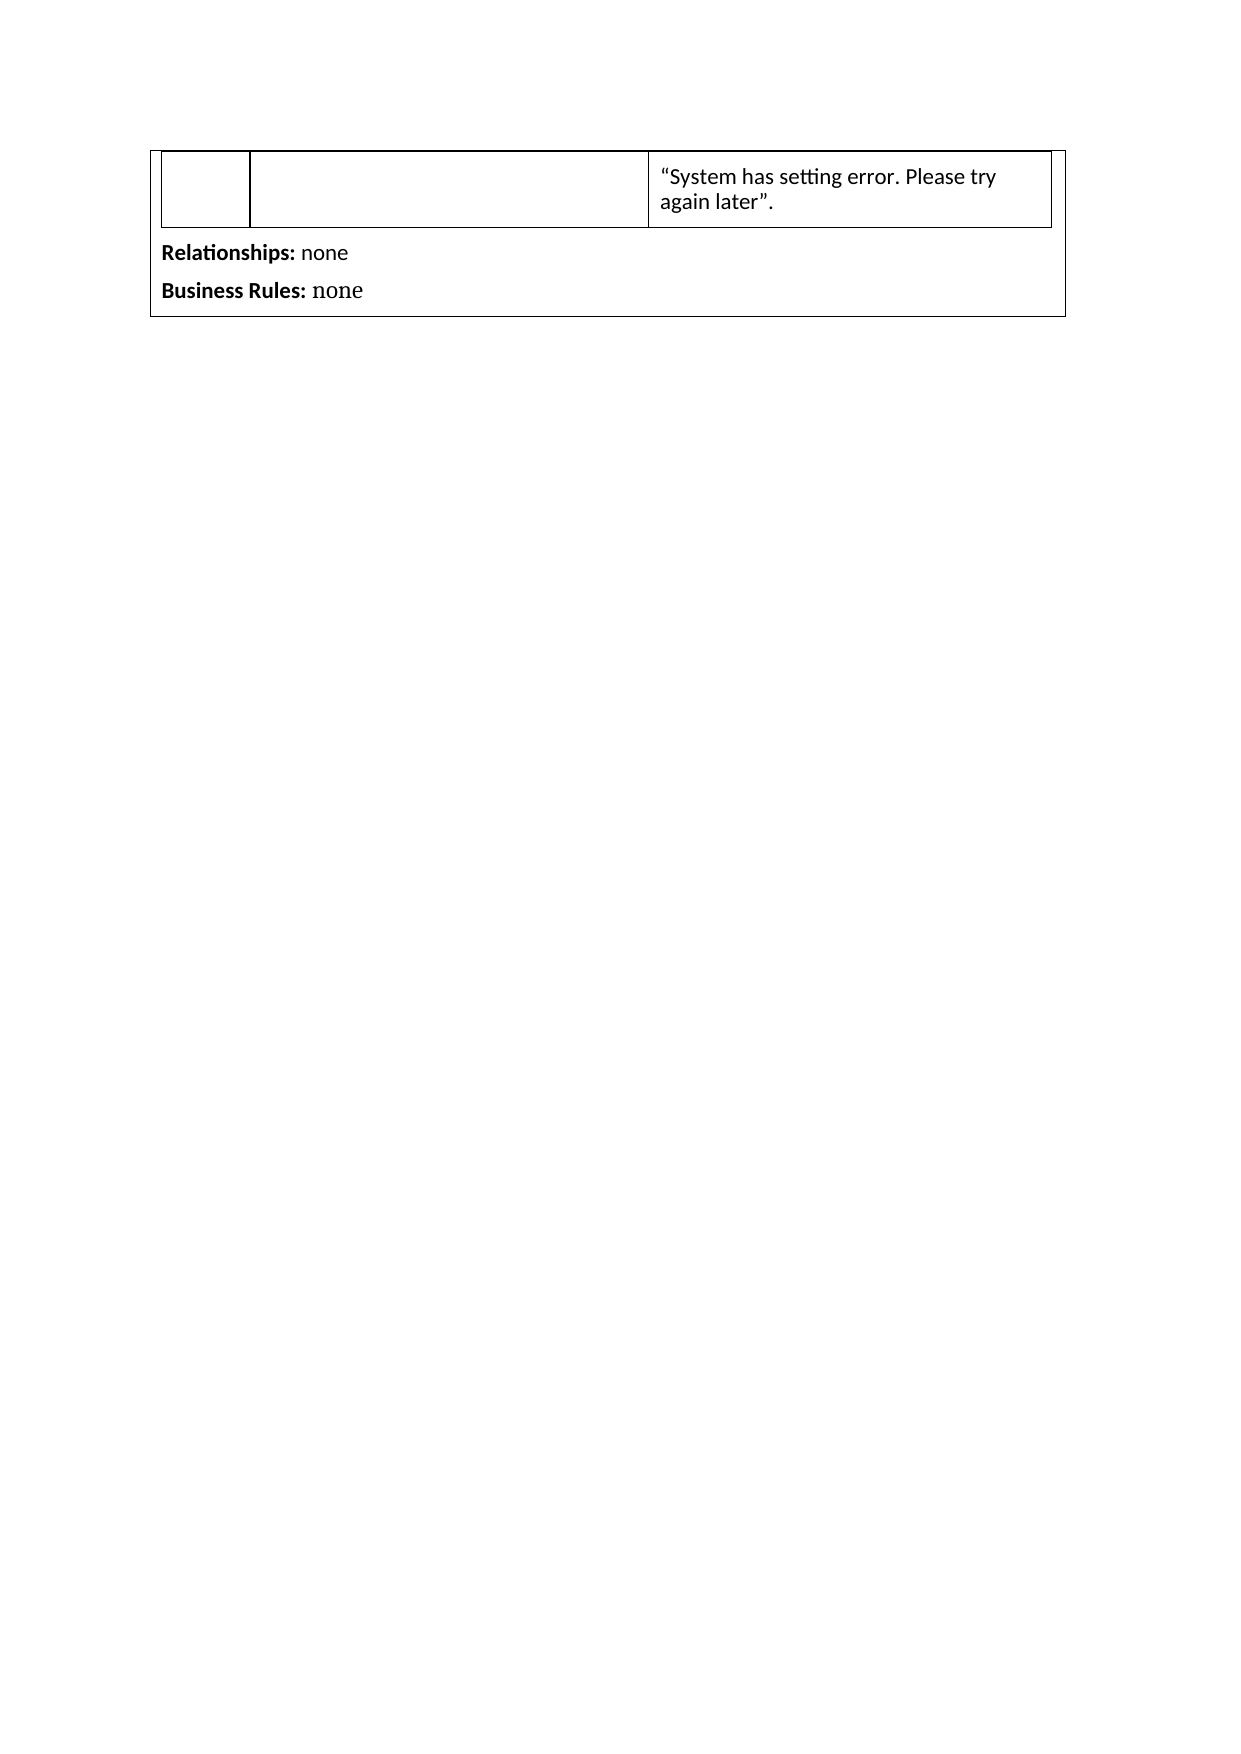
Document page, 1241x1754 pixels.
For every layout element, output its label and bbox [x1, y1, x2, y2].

table_cell [151, 151, 1065, 316]
